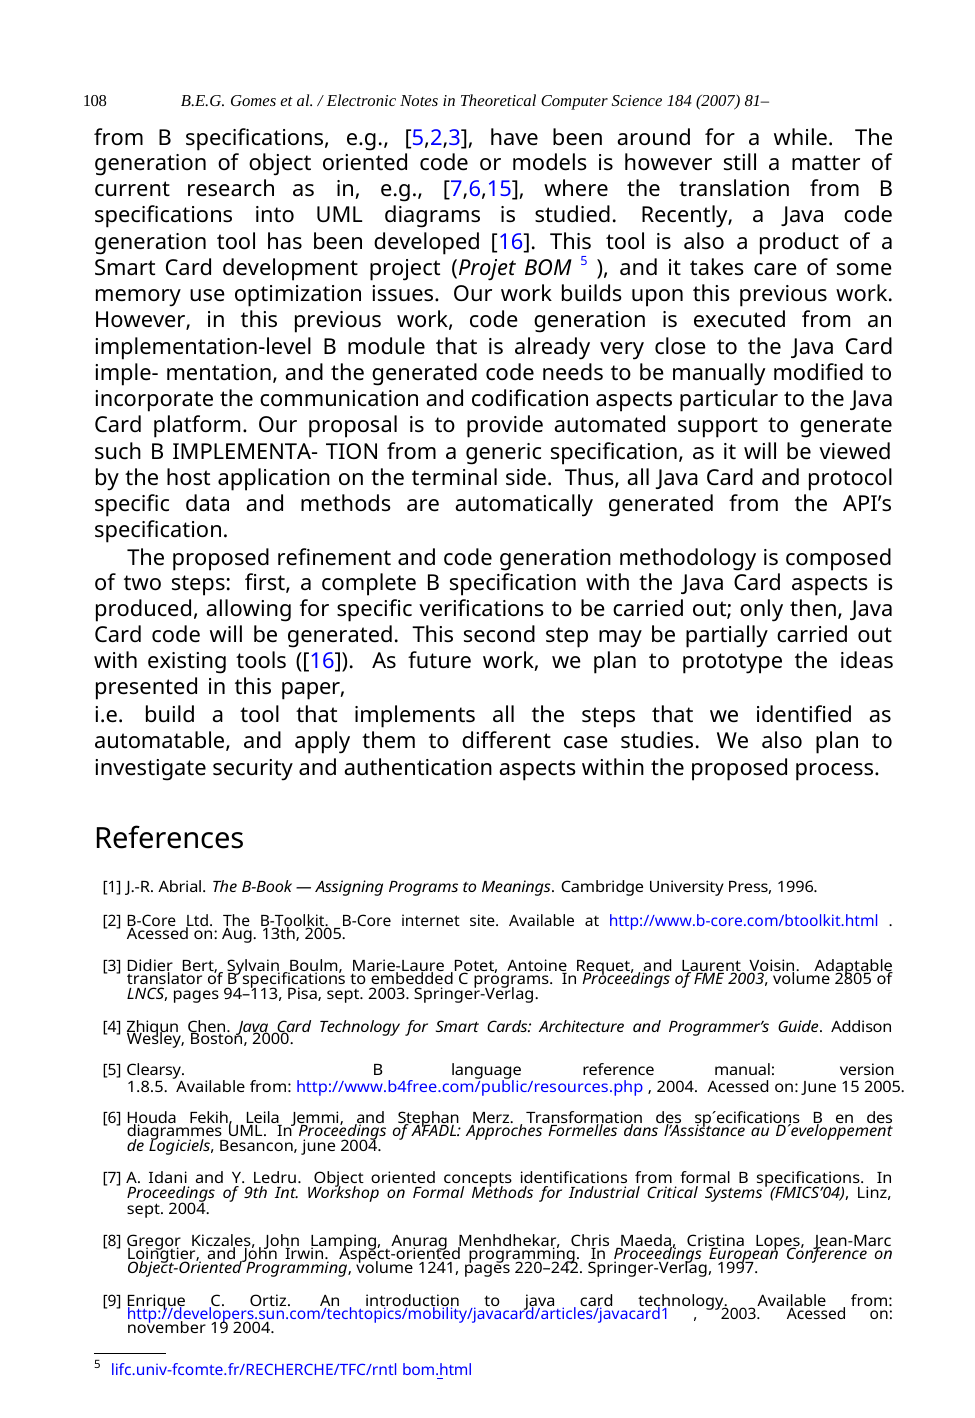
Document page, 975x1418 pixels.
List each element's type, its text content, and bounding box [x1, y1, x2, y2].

list Enrique C. Ortiz. An introduction to java card technology. Available from: http://developers.sun.com/techtopics/mobility/javacard/articles/javacard1 , 2003. Acessed on: november 19 2004. [102, 1294, 893, 1338]
list Houda Fekih, Leila Jemmi, and Stephan Merz. Transformation des sp´ecifications B en des diagrammes UML. In Proceedings of AFADL: Approches Formelles dans l’Assistance au D´eveloppement de Logiciels, Besancon, june 2004. [102, 1112, 893, 1156]
list Zhiqun Chen. Java Card Technology for Smart Cards: Architecture and Programmer’s Guide. Addison Wesley, Boston, 2000. [102, 1021, 893, 1049]
text from B specifications, e.g., [5,2,3], have been around for a while. The generation of object oriented code or models is however still a matter of current research as in, e.g., [7,6,15], where the translation from B specifications into UML diagrams is studied. Recently, a Java code generation tool has been developed [16]. This tool is also a product of a Smart Card development project (Projet BOM 5 ), and it takes care of some memory use optimization issues. Our work builds upon this previous work. However, in this previous work, code generation is executed from an implementation-level B module that is already very close to the Java Card imple- mentation, and the generated code needs to be manually modified to incorporate the communication and codification aspects particular to the Java Card platform. Our proposal is to provide automated support to generate such B IMPLEMENTA- TION from a generic specification, as it will be viewed by the host application on the terminal side. Thus, all Java Card and protocol specific data and methods are automatically generated from the API’s specification. [94, 124, 893, 544]
text 5 lifc.univ-fcomte.fr/RECHERCHE/TFC/rntl bom.html [94, 1356, 906, 1380]
list B-Core Ltd. The B-Toolkit. B-Core internet site. Available at http://www.b-core.com/btoolkit.html . Acessed on: Aug. 13th, 2005. [102, 915, 893, 944]
list Didier Bert, Sylvain Boulm, Marie-Laure Potet, Antoine Requet, and Laurent Voisin. Adaptable translator of B specifications to embedded C programs. In Proceedings of FME 2003, volume 2805 of LNCS, pages 94–113, Pisa, sept. 2003. Springer-Verlag. [102, 960, 893, 1004]
list J.-R. Abrial. The B-Book — Assigning Programs to Meanings. Cambridge University Press, 1996. [102, 876, 906, 897]
subtitle References [94, 817, 906, 857]
list Gregor Kiczales, John Lamping, Anurag Menhdhekar, Chris Maeda, Cristina Lopes, Jean-Marc Loingtier, and John Irwin. Aspect-oriented programming. In Proceedings European Conference on Object-Oriented Programming, volume 1241, pages 220–242. Springer-Verlag, 1997. [102, 1235, 893, 1278]
text i.e. build a tool that implements all the steps that we identified as automatable, and apply them to different case studies. We also plan to investigate security and authentication aspects within the proposed process. [94, 701, 893, 781]
list A. Idani and Y. Ledru. Object oriented concepts identifications from formal B specifications. In Proceedings of 9th Int. Workshop on Formal Methods for Industrial Critical Systems (FMICS’04), Linz, sept. 2004. [102, 1171, 892, 1219]
text 1.8.5. Available from: http://www.b4free.com/public/resources.php , 2004. Acessed on: June 15 2005. [127, 1081, 906, 1096]
list Clearsy. B language reference manual: version [102, 1060, 906, 1079]
text The proposed refinement and code generation methodology is composed of two steps: first, a complete B specification with the Java Card aspects is produced, allowing for specific verifications to be carried out; only then, Java Card code will be generated. This second step may be partially carried out with existing tools ([16]). As future work, we plan to prototype the ideas presented in this paper, [94, 545, 893, 701]
